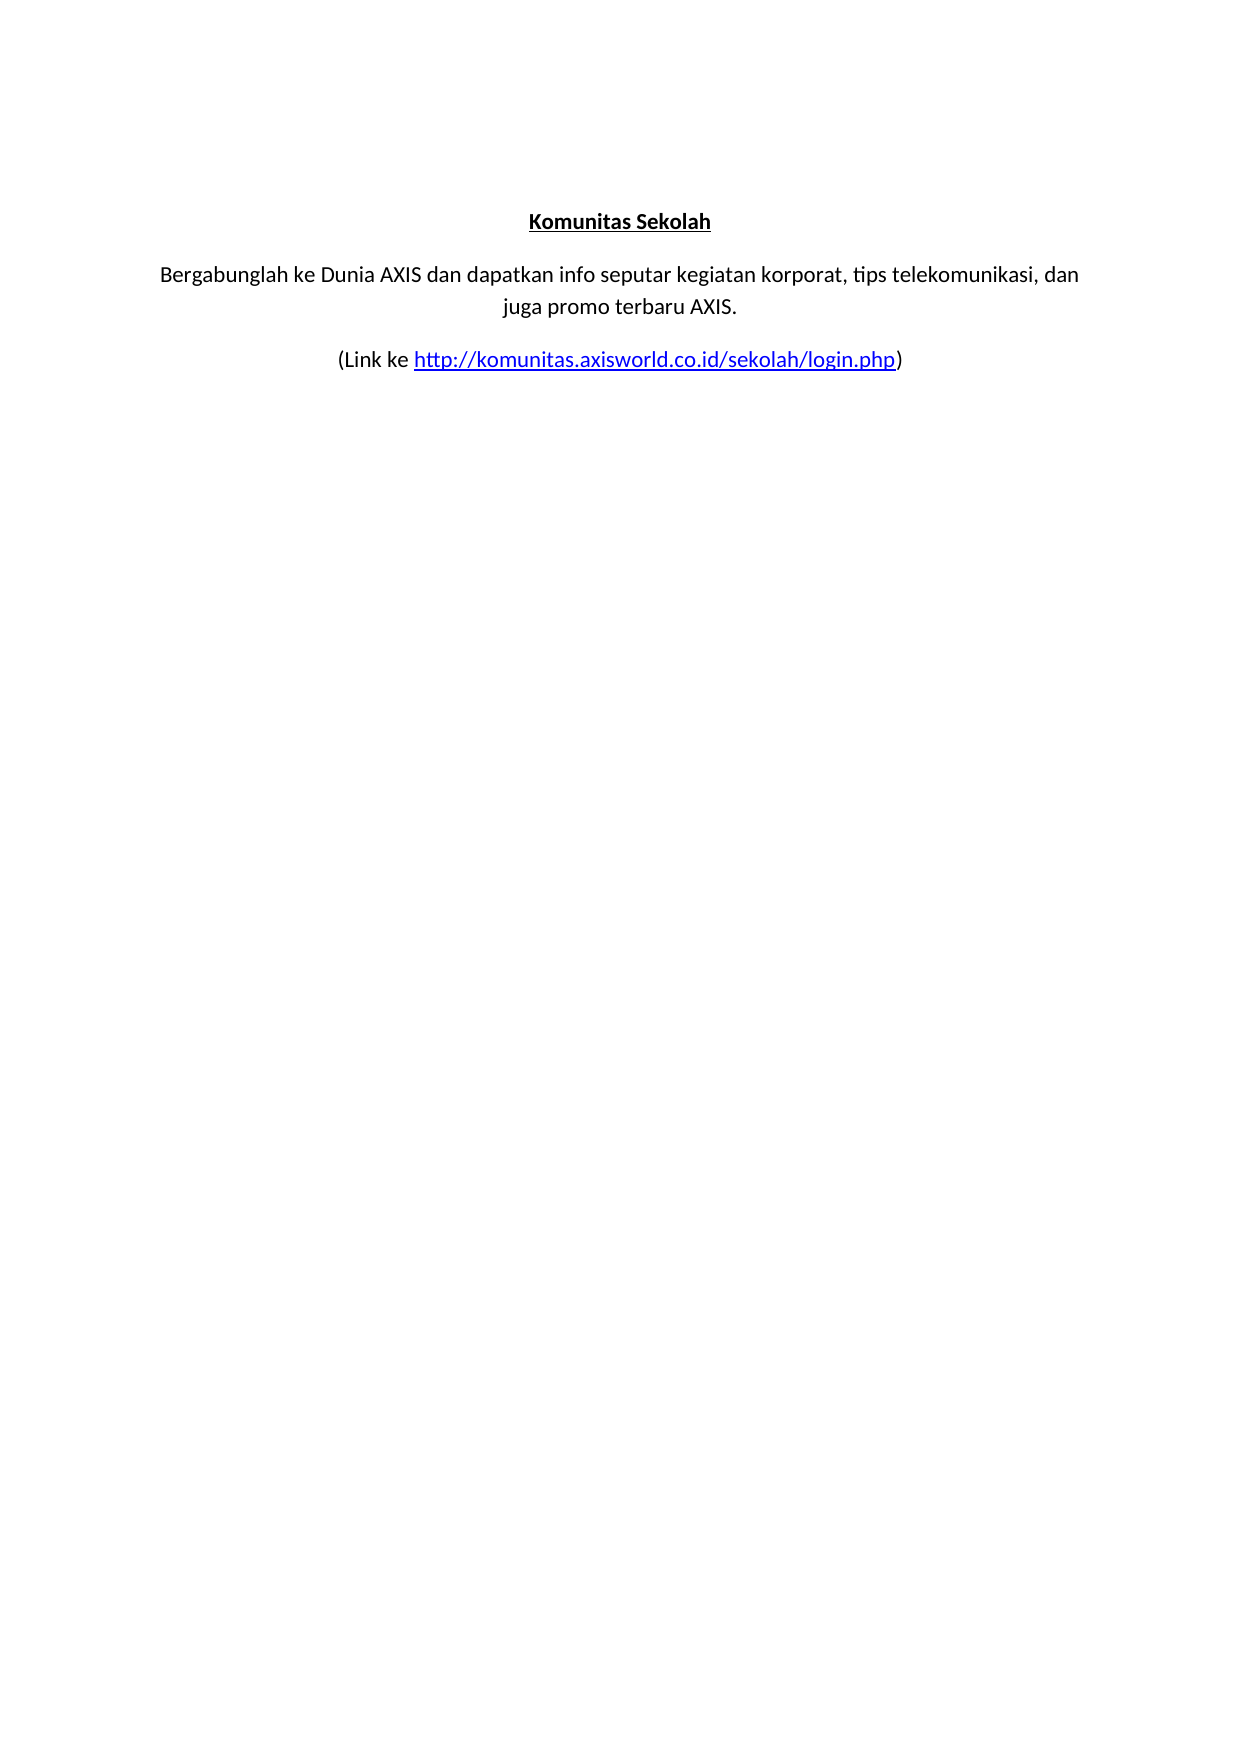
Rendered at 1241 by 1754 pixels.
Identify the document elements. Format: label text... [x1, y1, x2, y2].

text Komunitas Sekolah [150, 207, 1090, 235]
text Bergabunglah ke Dunia AXIS dan dapatkan info seputar kegiatan korporat, tips telekomunikasi, dan juga promo terbaru AXIS. [150, 260, 1090, 320]
text (Link ke http://komunitas.axisworld.co.id/sekolah/login.php) [150, 345, 1090, 373]
